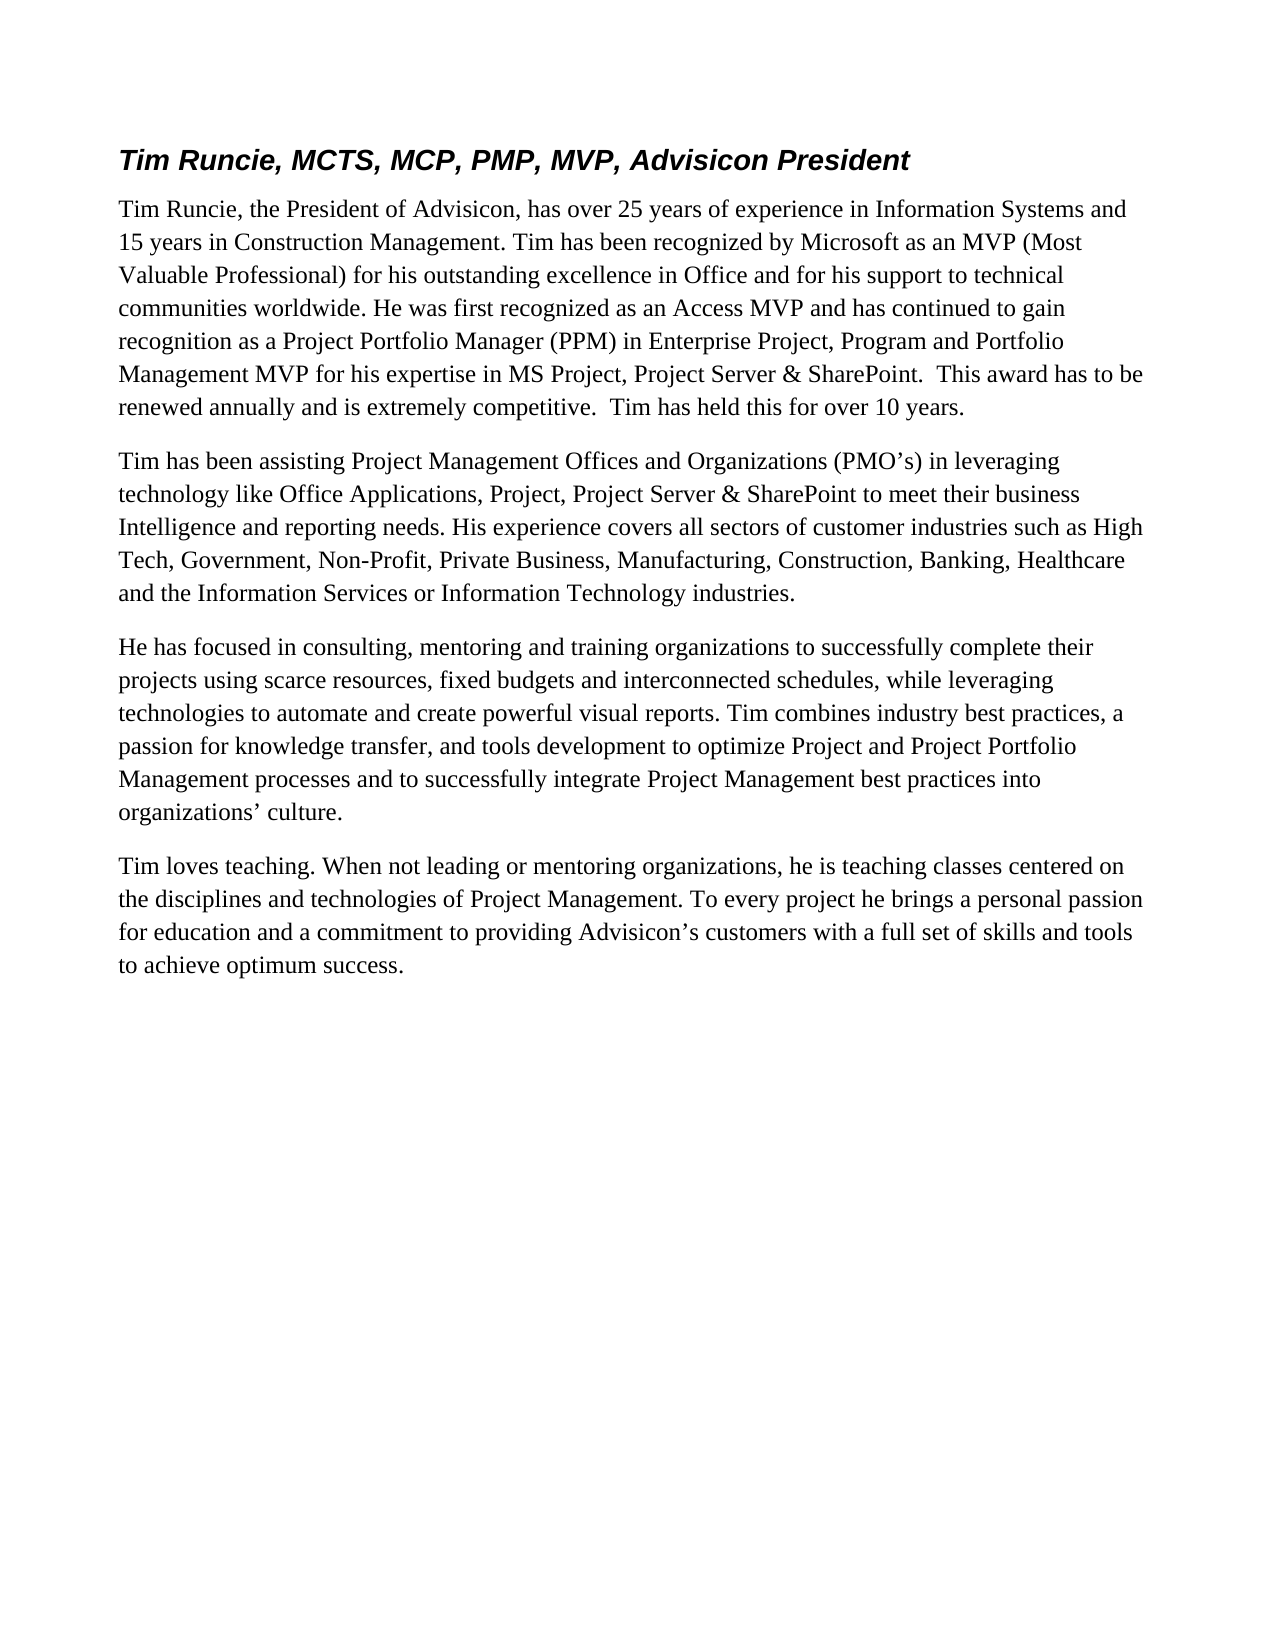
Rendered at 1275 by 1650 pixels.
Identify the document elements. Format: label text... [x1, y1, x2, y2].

text Tim loves teaching. When not leading or mentoring organizations, he is teaching classes centered on the disciplines and technologies of Project Management. To every project he brings a personal passion for education and a commitment to providing Advisicon’s customers with a full set of skills and tools to achieve optimum success. [118, 851, 1157, 979]
text He has focused in consulting, mentoring and training organizations to successfully complete their projects using scarce resources, fixed budgets and interconnected schedules, while leveraging technologies to automate and create powerful visual reports. Tim combines industry best practices, a passion for knowledge transfer, and tools development to optimize Project and Project Portfolio Management processes and to successfully integrate Project Management best practices into organizations’ culture. [118, 632, 1157, 826]
text Tim Runcie, the President of Advisicon, has over 25 years of experience in Information Systems and 15 years in Construction Management. Tim has been recognized by Microsoft as an MVP (Most Valuable Professional) for his outstanding excellence in Office and for his support to technical communities worldwide. He was first recognized as an Access MVP and has continued to gain recognition as a Project Portfolio Manager (PPM) in Enterprise Project, Program and Portfolio Management MVP for his expertise in MS Project, Project Server & SharePoint. This award has to be renewed annually and is extremely competitive. Tim has held this for over 10 years. [118, 194, 1157, 421]
text Tim has been assisting Project Management Offices and Organizations (PMO’s) in leveraging technology like Office Applications, Project, Project Server & SharePoint to meet their business Intelligence and reporting needs. His experience covers all sectors of customer industries such as High Tech, Government, Non-Profit, Private Business, Manufacturing, Construction, Banking, Healthcare and the Information Services or Information Technology industries. [118, 446, 1157, 607]
subtitle Tim Runcie, MCTS, MCP, PMP, MVP, Advisicon President [118, 143, 1157, 177]
